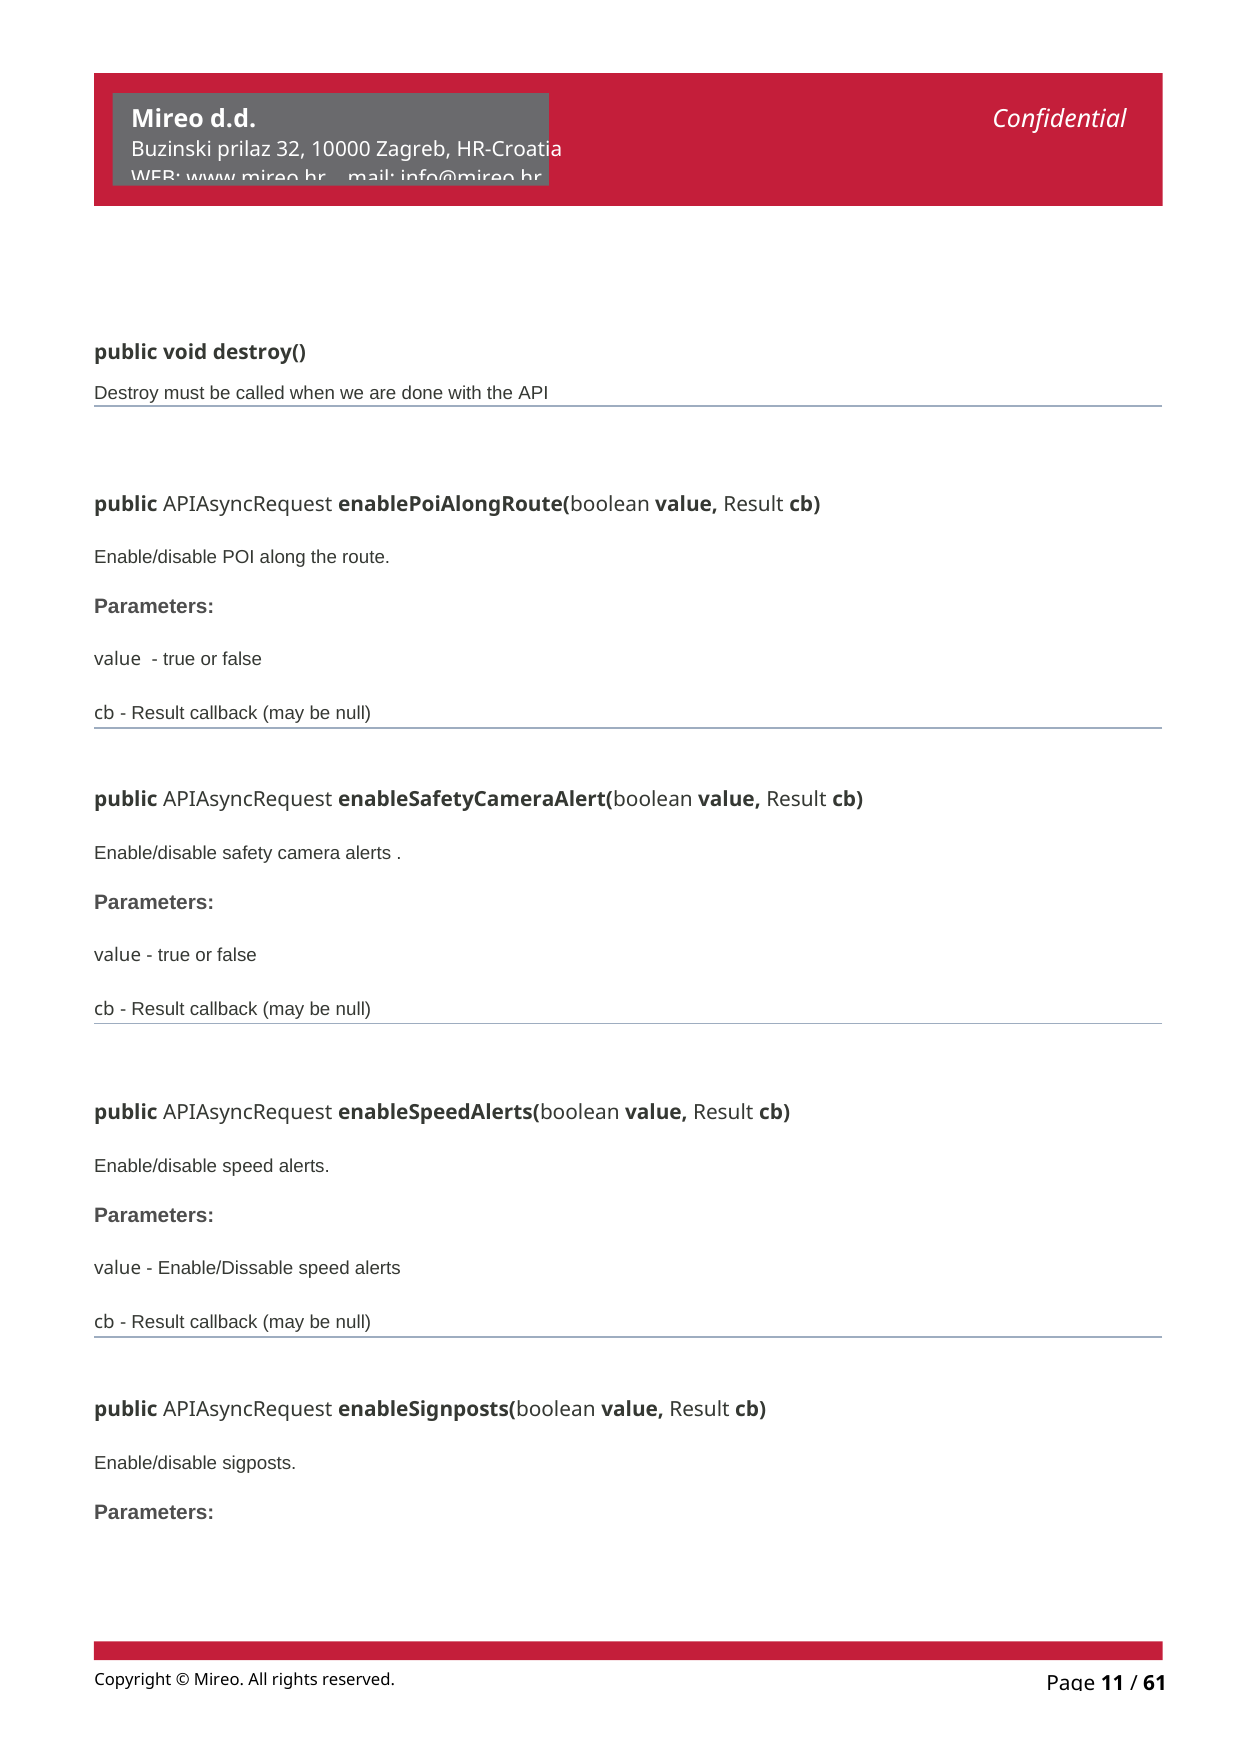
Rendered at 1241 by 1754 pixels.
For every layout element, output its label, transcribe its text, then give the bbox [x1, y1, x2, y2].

text Enable/disable sigposts. [94, 1452, 1162, 1473]
text public APIAsyncRequest enableSignposts(boolean value, Result cb) [94, 1394, 1162, 1423]
text cb - Result callback (may be null) [94, 1308, 1162, 1336]
text cb - Result callback (may be null) [94, 995, 1162, 1023]
text value - Enable/Dissable speed alerts [94, 1254, 1162, 1280]
text cb - Result callback (may be null) [94, 699, 1162, 727]
text Enable/disable speed alerts. [94, 1155, 1162, 1177]
text value - true or false [94, 646, 1162, 671]
text public APIAsyncRequest enablePoiAlongRoute(boolean value, Result cb) [94, 489, 1162, 517]
text value - true or false [94, 941, 1162, 967]
text public void destroy() [94, 337, 1162, 366]
text Parameters: [94, 594, 1162, 618]
text public APIAsyncRequest enableSafetyCameraAlert(boolean value, Result cb) [94, 784, 1162, 813]
text Parameters: [94, 1500, 1162, 1524]
text public APIAsyncRequest enableSpeedAlerts(boolean value, Result cb) [94, 1097, 1162, 1126]
text Destroy must be called when we are done with the API [94, 381, 1162, 405]
text Enable/disable POI along the route. [94, 546, 1162, 568]
text Parameters: [94, 890, 1162, 914]
text Parameters: [94, 1203, 1162, 1227]
text Enable/disable safety camera alerts . [94, 842, 1162, 863]
